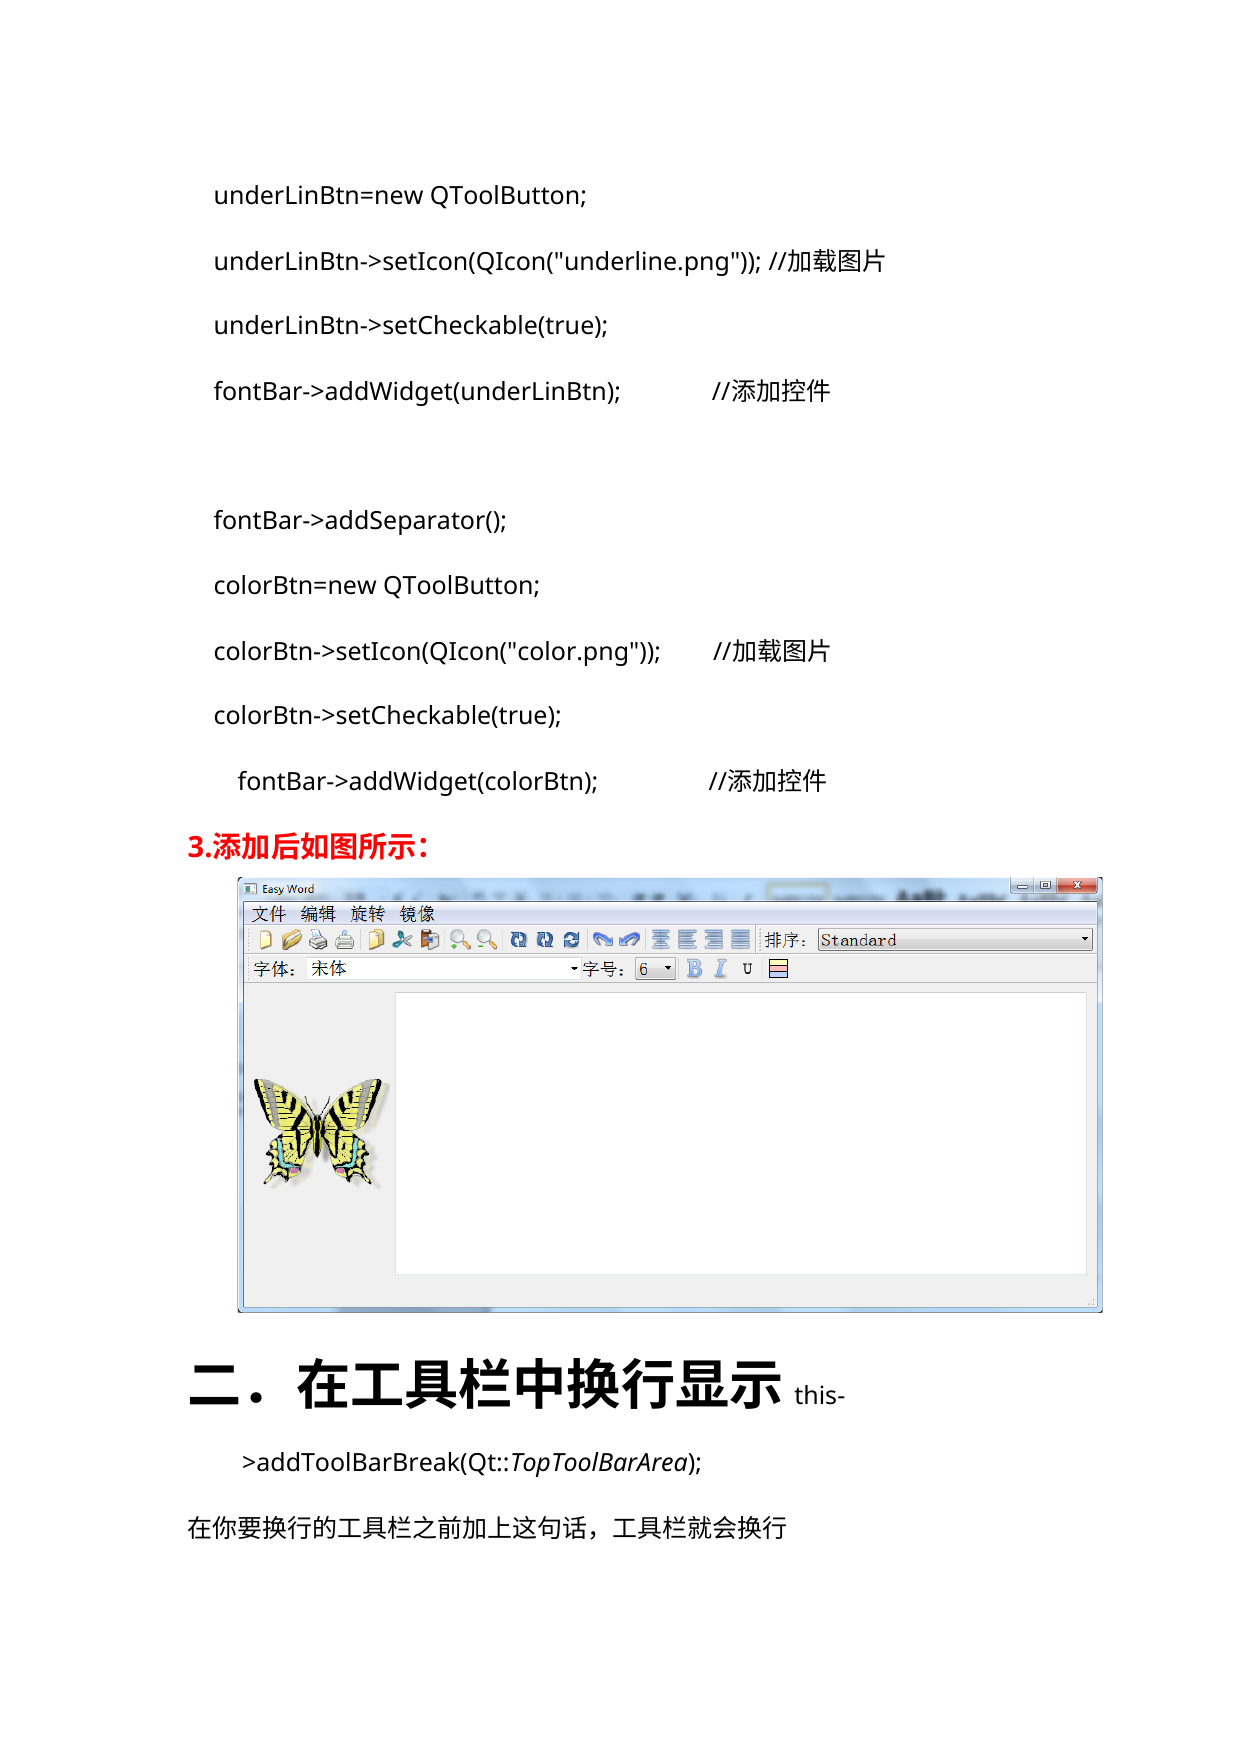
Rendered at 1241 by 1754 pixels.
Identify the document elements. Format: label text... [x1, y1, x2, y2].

text colorBtn=new QToolButton; [187, 552, 1053, 617]
text 二．在工具栏中换行显示this->addToolBarBreak(Qt::TopToolBarArea); [187, 1332, 1053, 1494]
text underLinBtn->setIcon(QIcon("underline.png")); //加载图片 [187, 227, 1053, 292]
text 在你要换行的工具栏之前加上这句话，工具栏就会换行 [187, 1494, 1053, 1559]
text fontBar->addSeparator(); [187, 487, 1053, 552]
text underLinBtn=new QToolButton; [187, 162, 1053, 227]
text fontBar->addWidget(underLinBtn); //添加控件 [187, 357, 1053, 422]
text colorBtn->setCheckable(true); [187, 682, 1053, 747]
text fontBar->addWidget(colorBtn); //添加控件 [187, 747, 1053, 812]
text 3.添加后如图所示： [187, 812, 1053, 877]
text underLinBtn->setCheckable(true); [187, 292, 1053, 357]
picture [237, 877, 1103, 1313]
text colorBtn->setIcon(QIcon("color.png")); //加载图片 [187, 617, 1053, 682]
